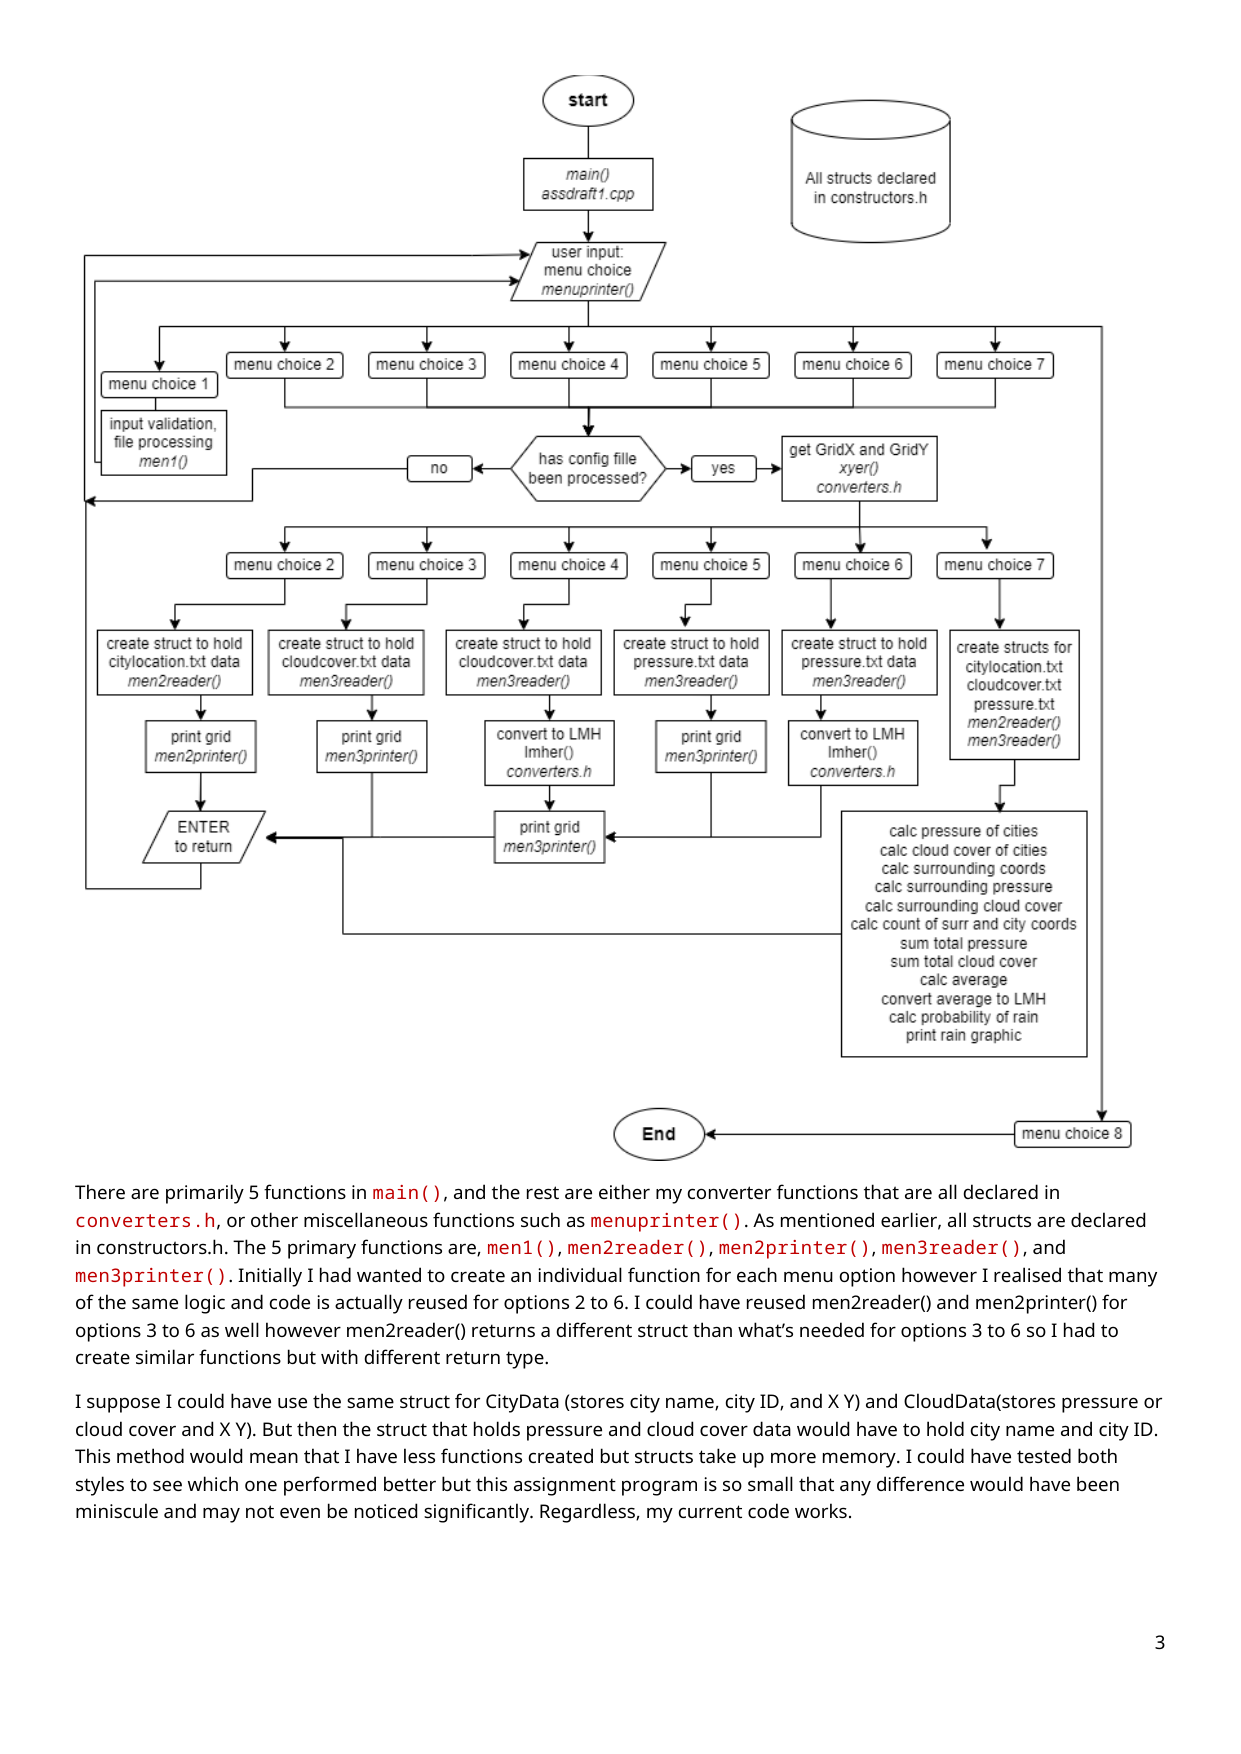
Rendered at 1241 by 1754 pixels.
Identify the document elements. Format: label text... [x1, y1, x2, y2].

text I suppose I could have use the same struct for CityData (stores city name, city ID, and X Y) and CloudData(stores pressure or cloud cover and X Y). But then the struct that holds pressure and cloud cover data would have to hold city name and city ID. This method would mean that I have less functions created but structs take up more memory. I could have tested both styles to see which one performed better but this assignment program is so small that any difference would have been miniscule and may not even be noticed significantly. Regardless, my current code works. [75, 1389, 1165, 1524]
picture [75, 75, 1133, 1161]
text There are primarily 5 functions in main(), and the rest are either my converter functions that are all declared in converters.h, or other miscellaneous functions such as menuprinter(). As mentioned earlier, all structs are declared in constructors.h. The 5 primary functions are, men1(), men2reader(), men2printer(), men3reader(), and men3printer(). Initially I had wanted to create an individual function for each menu option however I realised that many of the same logic and code is actually reused for options 2 to 6. I could have reused men2reader() and men2printer() for options 3 to 6 as well however men2reader() returns a different struct than what’s needed for options 3 to 6 so I had to create similar functions but with different return type. [75, 1180, 1165, 1370]
